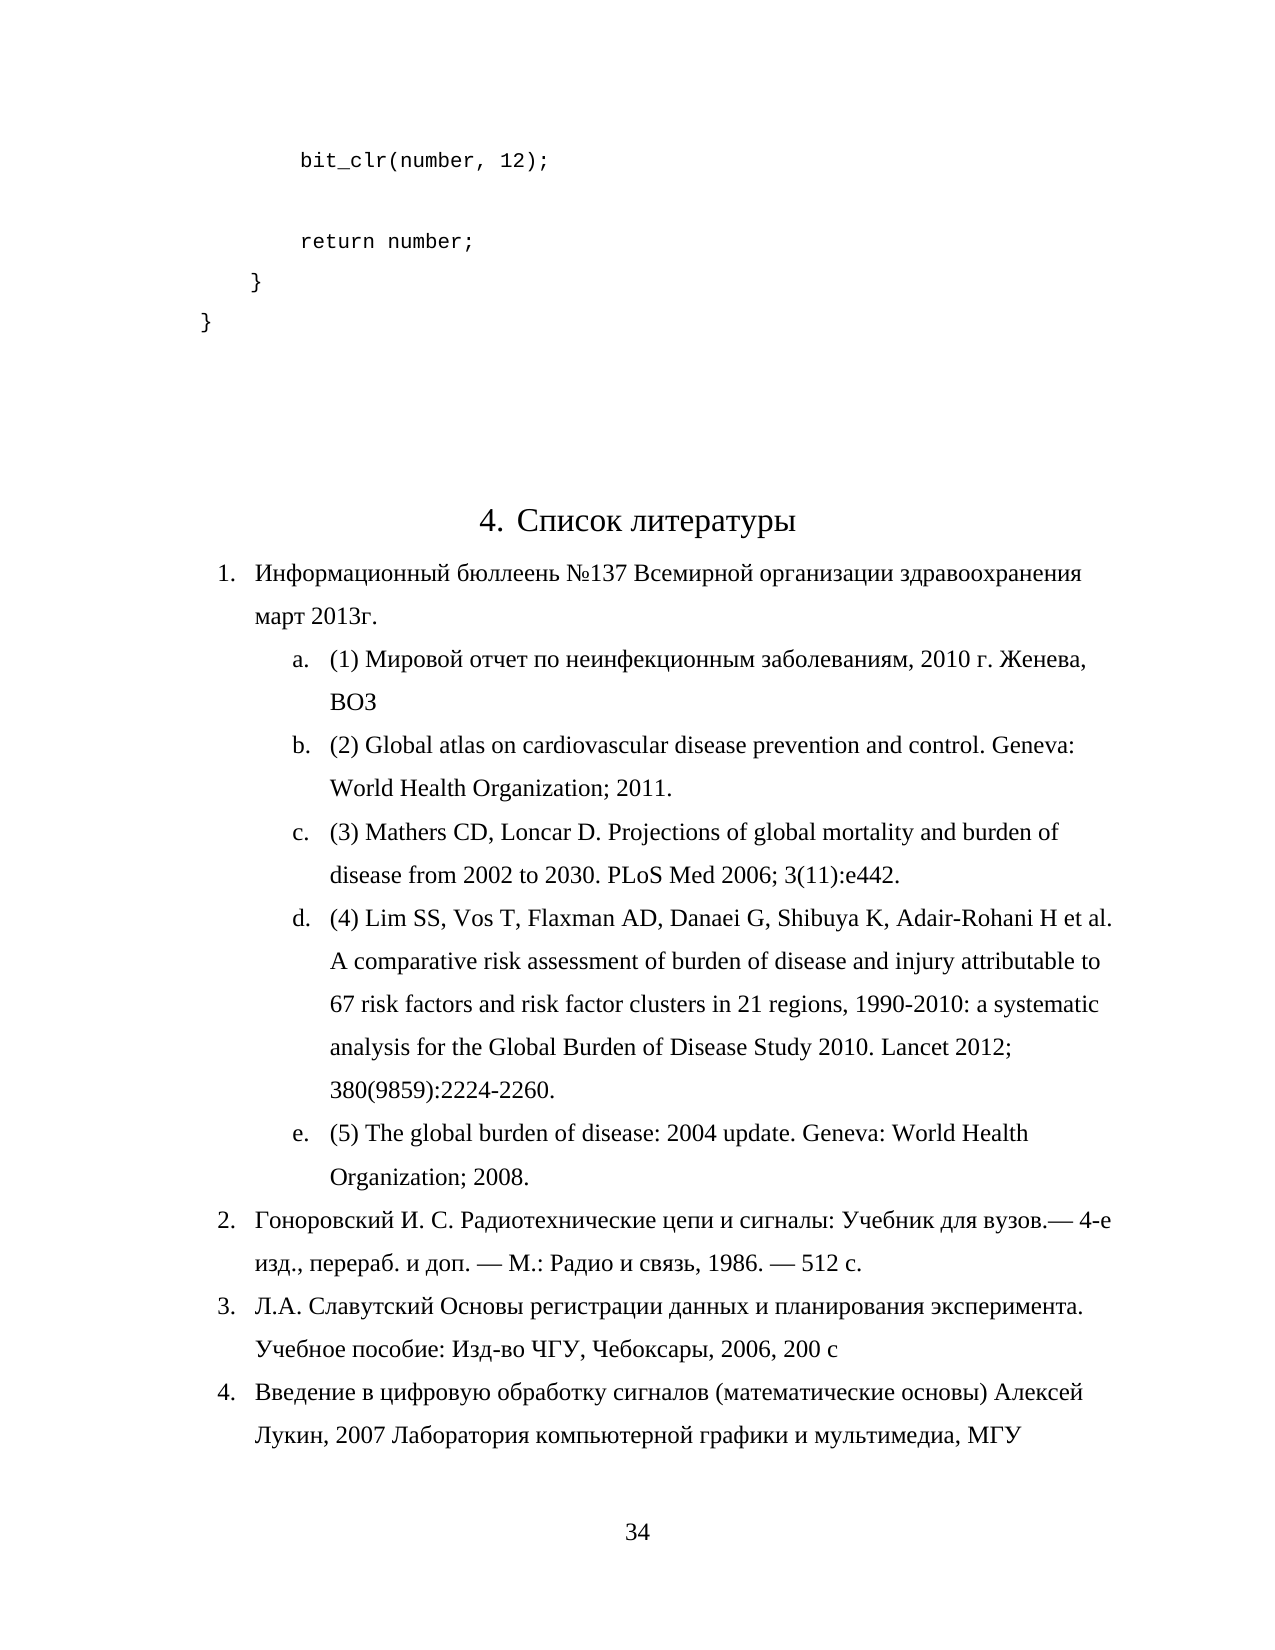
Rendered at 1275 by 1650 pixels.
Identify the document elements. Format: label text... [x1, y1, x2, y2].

list Гоноровский И. С. Радиотехнические цепи и сигналы: Учебник для вузов.— 4-е изд., перераб. и доп. — М.: Радио и связь, 1986. — 512 с. [217, 1205, 1125, 1277]
list (1) Мировой отчет по неинфекционным заболеваниям, 2010 г. Женева, ВОЗ [292, 644, 1125, 716]
list Введение в цифровую обработку сигналов (математические основы) Алексей Лукин, 2007 Лаборатория компьютерной графики и мультимедиа, МГУ [217, 1377, 1125, 1492]
text } [150, 311, 1125, 335]
text return number; [150, 231, 1125, 254]
subtitle Список литературы [150, 500, 1125, 539]
list (2) Global atlas on cardiovascular disease prevention and control. Geneva: World Health Organization; 2011. [292, 730, 1125, 802]
text } [150, 271, 1125, 294]
list Л.А. Славутский Основы регистрации данных и планирования эксперимента. Учебное пособие: Изд-во ЧГУ, Чебоксары, 2006, 200 с [217, 1291, 1125, 1363]
list (5) The global burden of disease: 2004 update. Geneva: World Health Organization; 2008. [292, 1118, 1125, 1190]
list (4) Lim SS, Vos T, Flaxman AD, Danaei G, Shibuya K, Adair-Rohani H et al. A comparative risk assessment of burden of disease and injury attributable to 67 risk factors and risk factor clusters in 21 regions, 1990-2010: a systematic analysis for the Global Burden of Disease Study 2010. Lancet 2012; 380(9859):2224-2260. [292, 903, 1125, 1104]
text bit_clr(number, 12); [150, 150, 1125, 174]
list (3) Mathers CD, Loncar D. Projections of global mortality and burden of disease from 2002 to 2030. PLoS Med 2006; 3(11):e442. [292, 817, 1125, 888]
list Информационный бюллеень №137 Всемирной организации здравоохранения март 2013г. [217, 558, 1125, 630]
